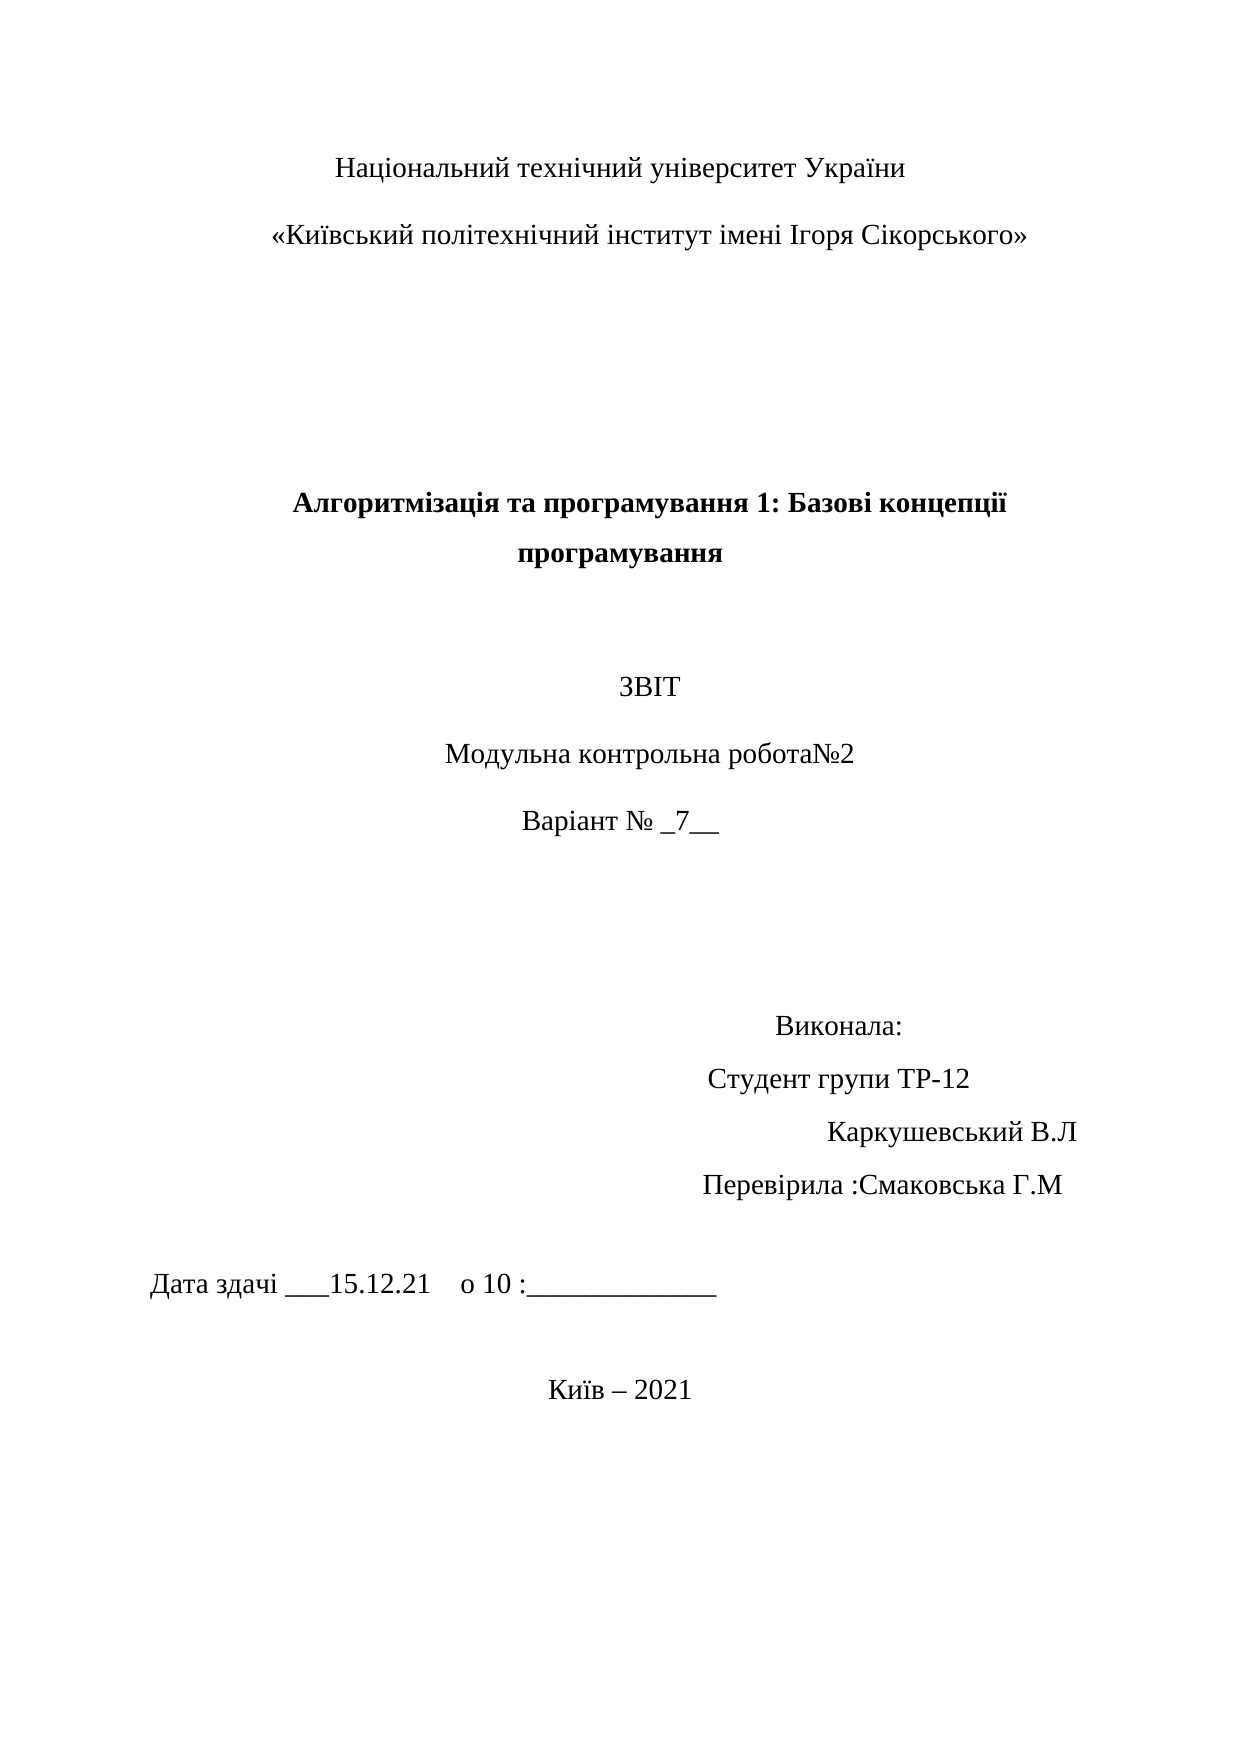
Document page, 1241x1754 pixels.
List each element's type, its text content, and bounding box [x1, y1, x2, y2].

text Модульна контрольна робота№2 [150, 736, 1090, 770]
text Національний технічний університет України [150, 150, 1090, 183]
text Варіант № _7__ [150, 803, 1090, 837]
text Виконала: [150, 1008, 1090, 1042]
text Студент групи ТР-12 [150, 1061, 1090, 1095]
text Каркушевський В.Л [740, 1114, 1090, 1148]
text Київ – 2021 [150, 1372, 1090, 1406]
text Перевірила :Смаковська Г.М [150, 1167, 1090, 1200]
text Дата здачі ___15.12.21 o 10 :_____________ [150, 1267, 1090, 1300]
text ЗВІТ [150, 669, 1090, 703]
text «Київський політехнічний інститут імені Ігоря Сікорського» [150, 217, 1090, 251]
text Алгоритмізація та програмування 1: Базові концепції програмування [150, 485, 1090, 569]
